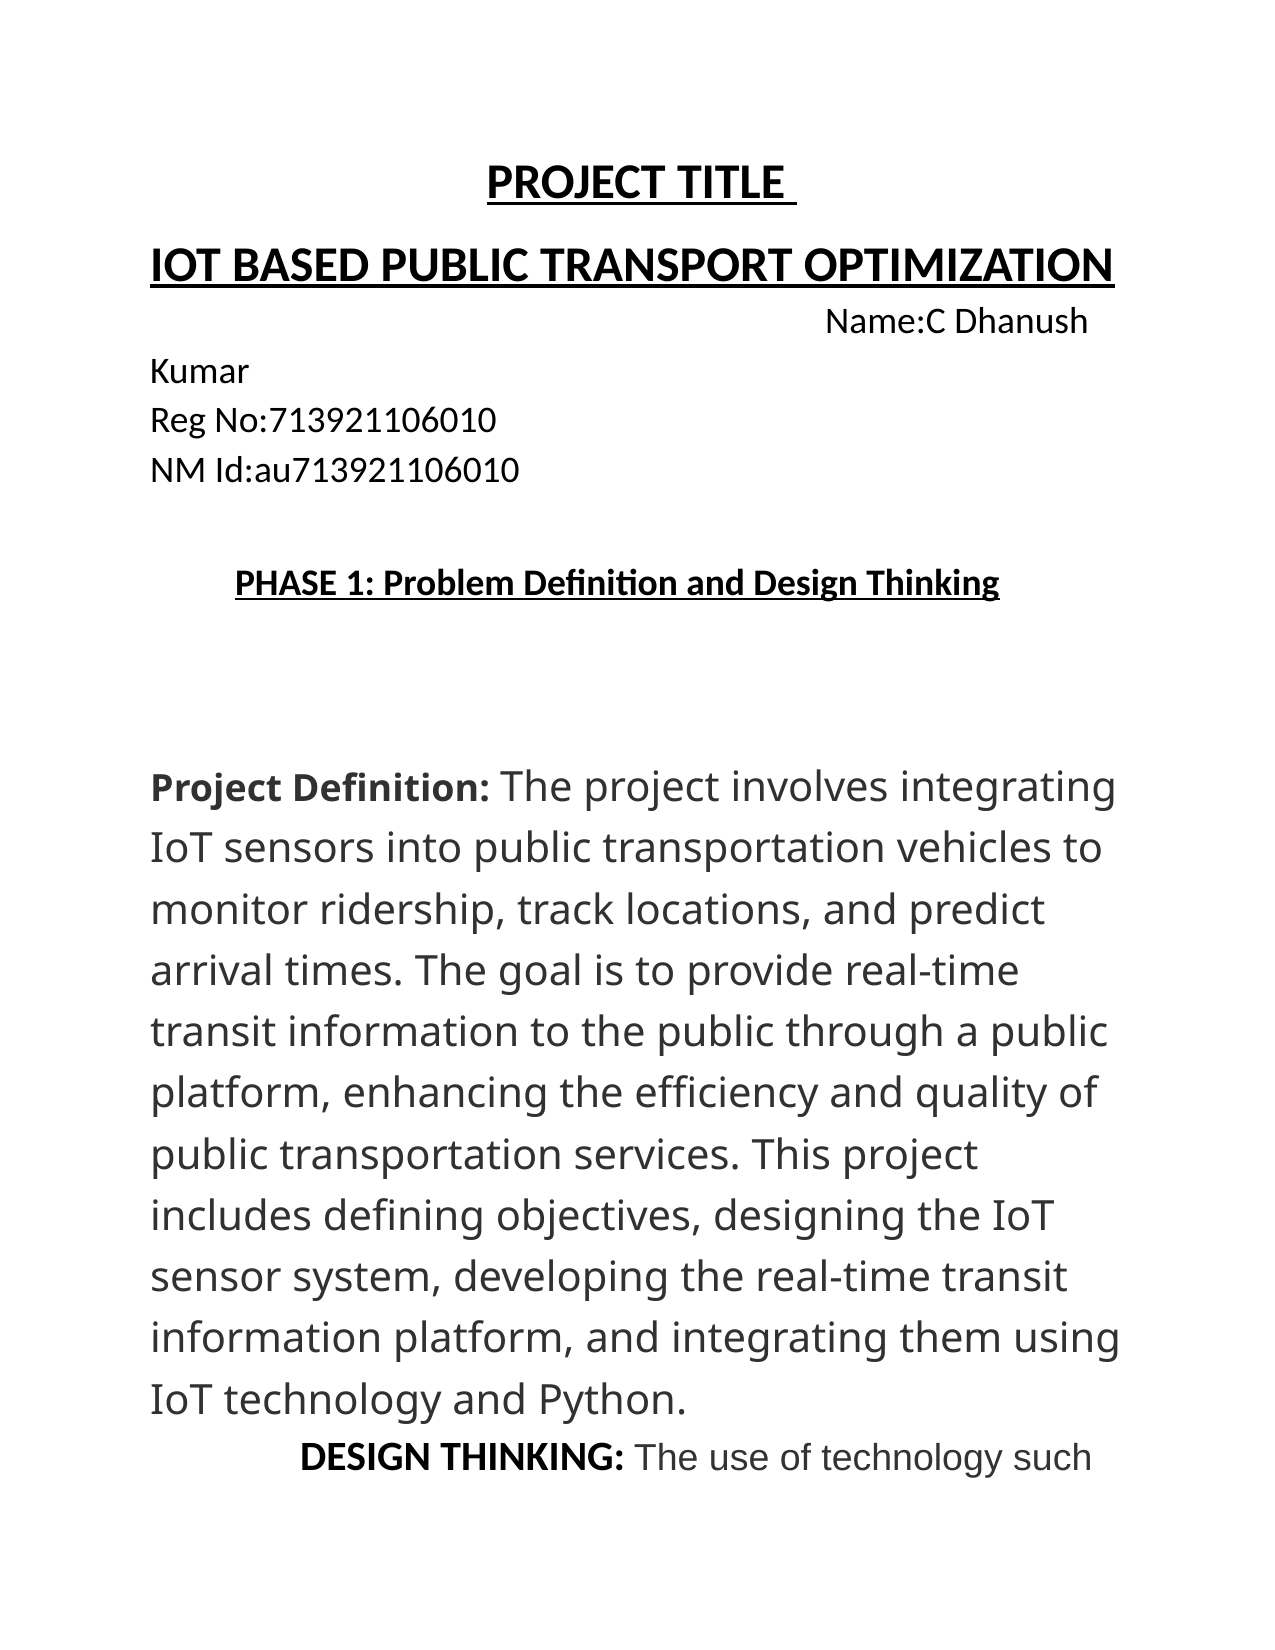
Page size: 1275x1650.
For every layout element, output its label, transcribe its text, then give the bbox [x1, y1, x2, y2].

text PHASE 1: Problem Definition and Design Thinking [150, 559, 1125, 604]
text PROJECT TITLE [150, 150, 1125, 211]
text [150, 757, 1125, 1481]
text IOT BASED PUBLIC TRANSPORT OPTIMIZATION Name:C Dhanush Kumar Reg No:713921106010 NM Id:au713921106010 [150, 232, 1125, 491]
